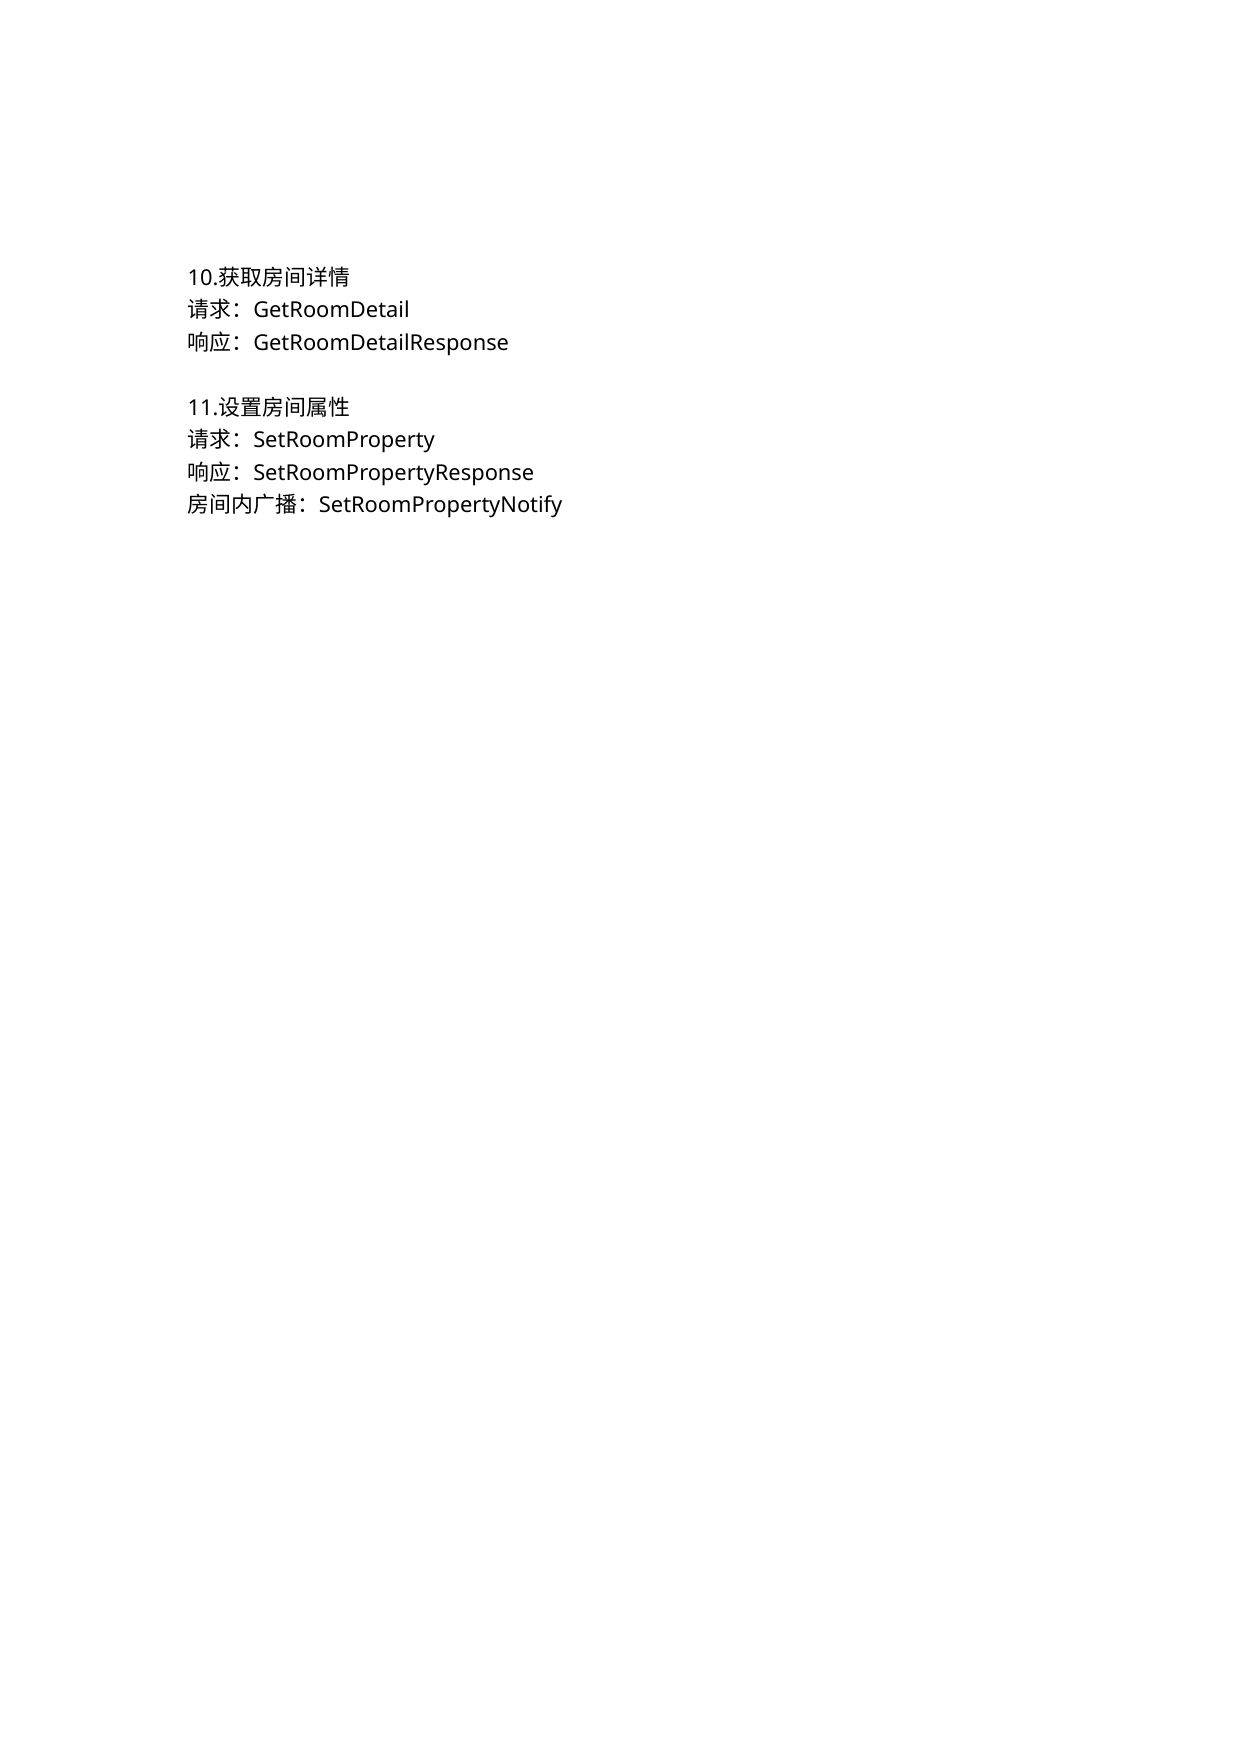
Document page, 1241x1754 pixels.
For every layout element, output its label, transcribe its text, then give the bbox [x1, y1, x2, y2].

text 响应：SetRoomPropertyResponse [187, 454, 1053, 487]
text 请求：GetRoomDetail [187, 292, 1053, 324]
text 11.设置房间属性 [187, 389, 1053, 422]
text 请求：SetRoomProperty [187, 422, 1053, 454]
text 10.获取房间详情 [187, 259, 1053, 292]
text 房间内广播：SetRoomPropertyNotify [187, 487, 1053, 519]
text 响应：GetRoomDetailResponse [187, 324, 1053, 357]
